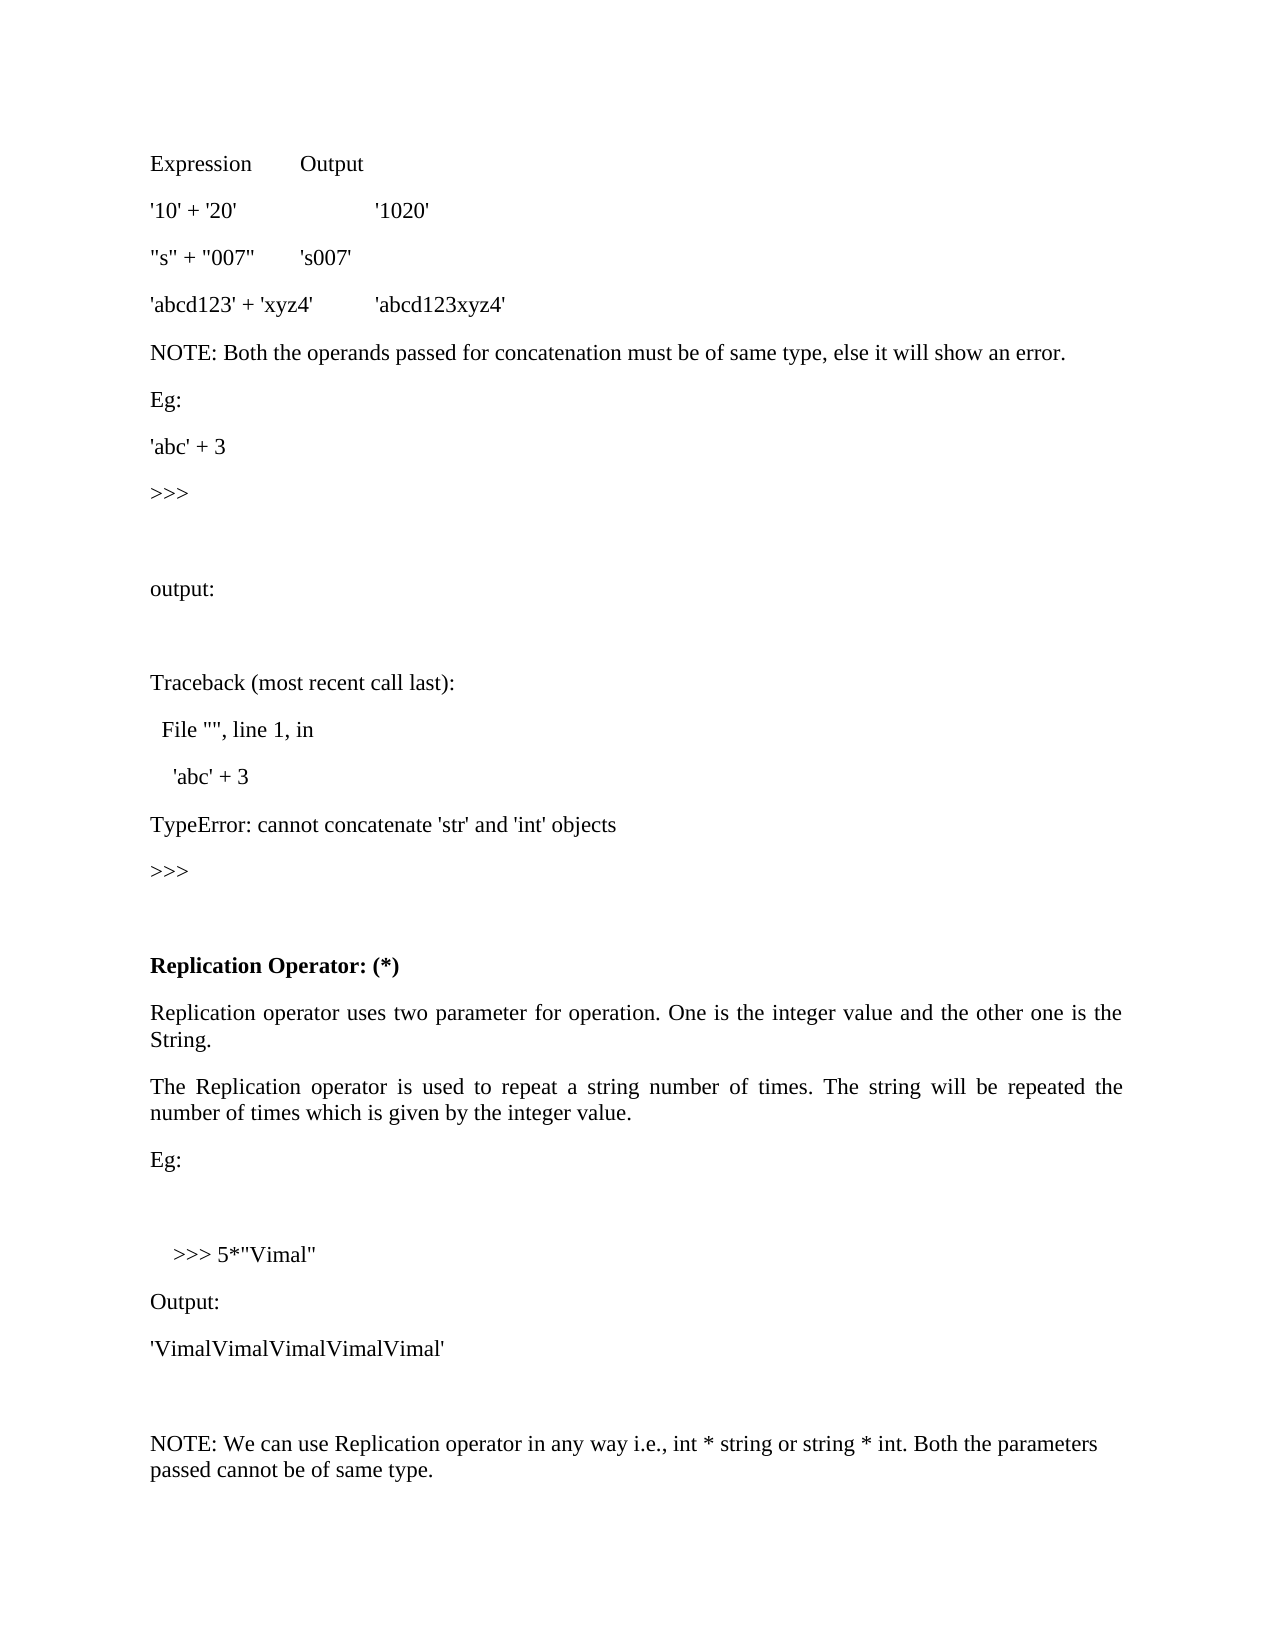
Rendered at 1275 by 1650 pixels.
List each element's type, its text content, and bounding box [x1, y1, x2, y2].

text '10' + '20' '1020' [150, 197, 1125, 223]
text 'abc' + 3 [150, 433, 1125, 459]
text NOTE: We can use Replication operator in any way i.e., int * string or string * int. Both the parameters passed cannot be of same type. [150, 1429, 1125, 1482]
text NOTE: Both the operands passed for concatenation must be of same type, else it will show an error. [150, 339, 1125, 365]
text File "", line 1, in [150, 716, 1125, 743]
text >>> [150, 480, 1125, 507]
text 'abc' + 3 [150, 763, 1125, 790]
text Eg: [150, 1146, 1125, 1173]
text 'abcd123' + 'xyz4' 'abcd123xyz4' [150, 292, 1125, 318]
text Eg: [150, 386, 1125, 412]
text Replication Operator: (*) [150, 952, 1125, 978]
text >>> [150, 858, 1125, 884]
text TypeError: cannot concatenate 'str' and 'int' objects [150, 811, 1125, 837]
text Replication operator uses two parameter for operation. One is the integer value and the other one is the String. [150, 999, 1125, 1052]
text Traceback (most recent call last): [150, 669, 1125, 695]
text Output: [150, 1288, 1125, 1314]
text 'VimalVimalVimalVimalVimal' [150, 1335, 1125, 1362]
text The Replication operator is used to repeat a string number of times. The string will be repeated the number of times which is given by the integer value. [150, 1073, 1125, 1126]
text output: [150, 575, 1125, 601]
text Expression Output [150, 150, 1125, 176]
text "s" + "007" 's007' [150, 244, 1125, 271]
text >>> 5*"Vimal" [150, 1241, 1125, 1267]
